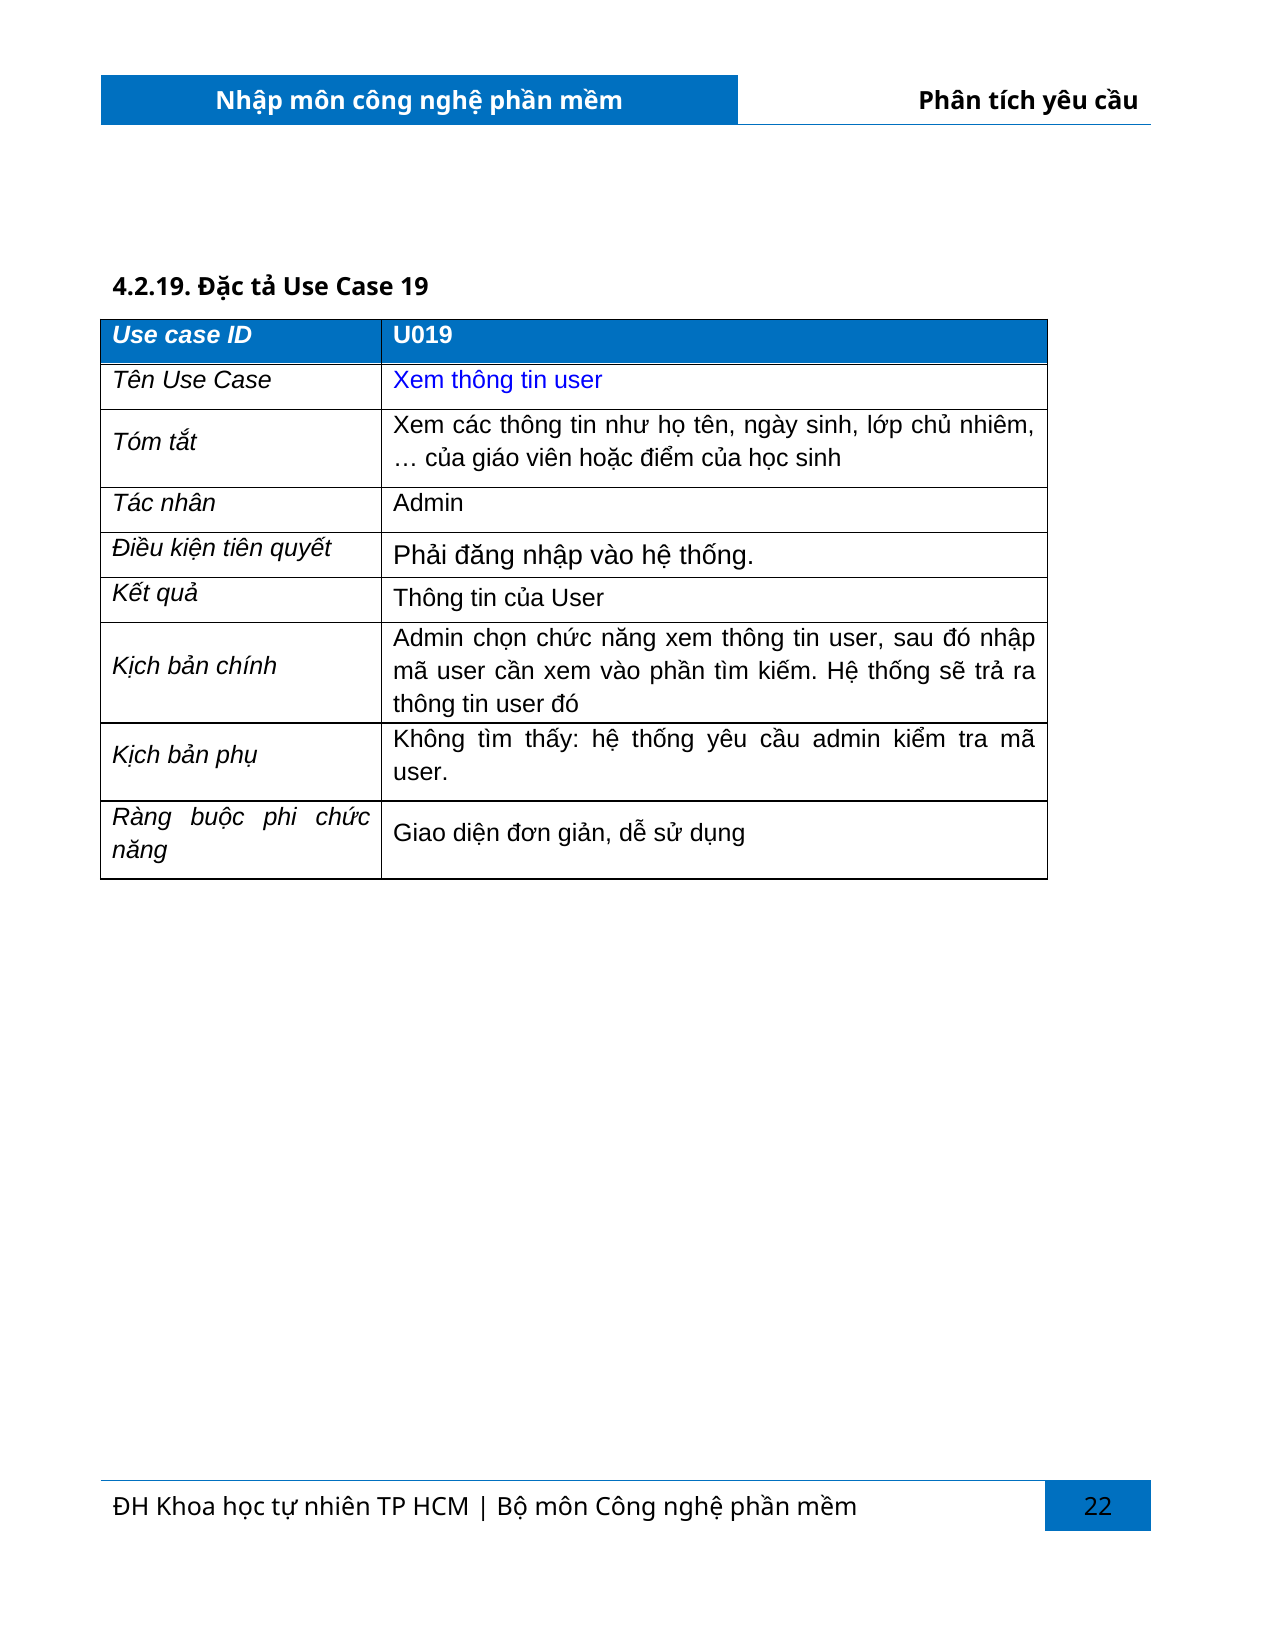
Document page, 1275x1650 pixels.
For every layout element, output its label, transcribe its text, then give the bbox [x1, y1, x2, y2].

table_cell Phải đăng nhập vào hệ thống. [382, 533, 1047, 576]
table_cell Xem thông tin user [382, 365, 1047, 408]
table_cell Không tìm thấy: hệ thống yêu cầu admin kiểm tra mã user. [382, 724, 1047, 800]
table_cell Admin chọn chức năng xem thông tin user, sau đó nhập mã user cần xem vào phần tìm kiếm. Hệ thống sẽ trả ra thông tin user đó [382, 623, 1047, 722]
table_cell Ràng buộc phi chức năng [101, 802, 381, 878]
table_cell Giao diện đơn giản, dễ sử dụng [382, 802, 1047, 878]
table_cell Xem các thông tin như họ tên, ngày sinh, lớp chủ nhiêm,… của giáo viên hoặc điểm của học sinh [382, 410, 1047, 486]
text 4.2.19. Đặc tả Use Case 19 [112, 269, 1162, 303]
table_cell Kịch bản chính [101, 623, 381, 722]
table_cell Điều kiện tiên quyết [101, 533, 381, 576]
table_cell Tóm tắt [101, 410, 381, 486]
table_header Use case ID [101, 320, 381, 363]
table_cell Kết quả [101, 578, 381, 621]
table_cell Tên Use Case [101, 365, 381, 408]
table_header U019 [382, 320, 1047, 363]
table_cell Thông tin của User [382, 578, 1047, 621]
table_cell Kịch bản phụ [101, 724, 381, 800]
table_cell Tác nhân [101, 488, 381, 531]
table_cell Admin [382, 488, 1047, 531]
